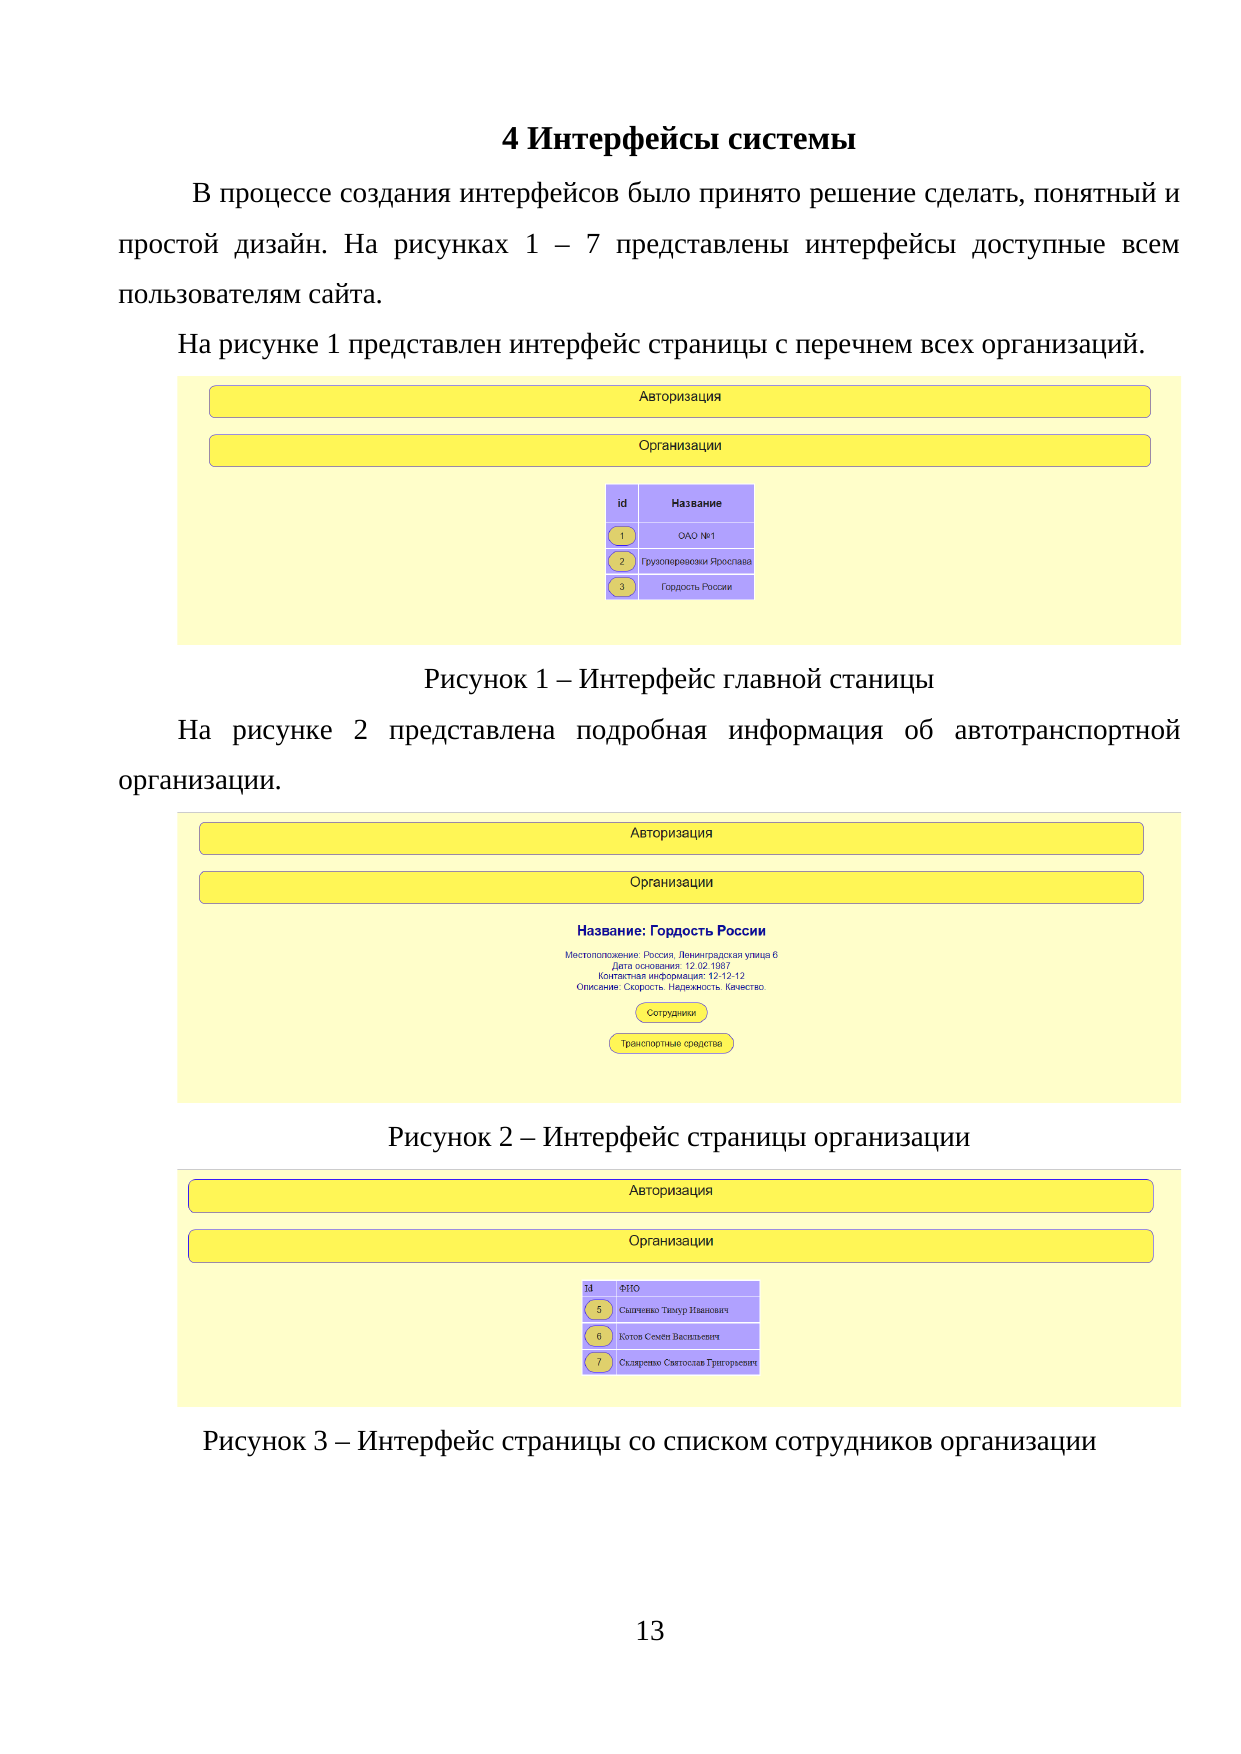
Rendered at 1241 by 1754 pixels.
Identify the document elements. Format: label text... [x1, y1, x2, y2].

text 4 Интерфейсы системы [118, 118, 1181, 156]
text В процессе создания интерфейсов было принято решение сделать, понятный и простой дизайн. На рисунках 1 – 7 представлены интерфейсы доступные всем пользователям сайта. [118, 176, 1181, 310]
text На рисунке 1 представлен интерфейс страницы с перечнем всех организаций. [118, 327, 1181, 360]
text Рисунок 2 – Интерфейс страницы организации [118, 1119, 1181, 1153]
text На рисунке 2 представлена подробная информация об автотранспортной организации. [118, 712, 1181, 796]
picture [177, 1169, 1182, 1407]
text Рисунок 1 – Интерфейс главной станицы [118, 662, 1181, 695]
picture [177, 812, 1182, 1103]
picture [177, 376, 1182, 645]
